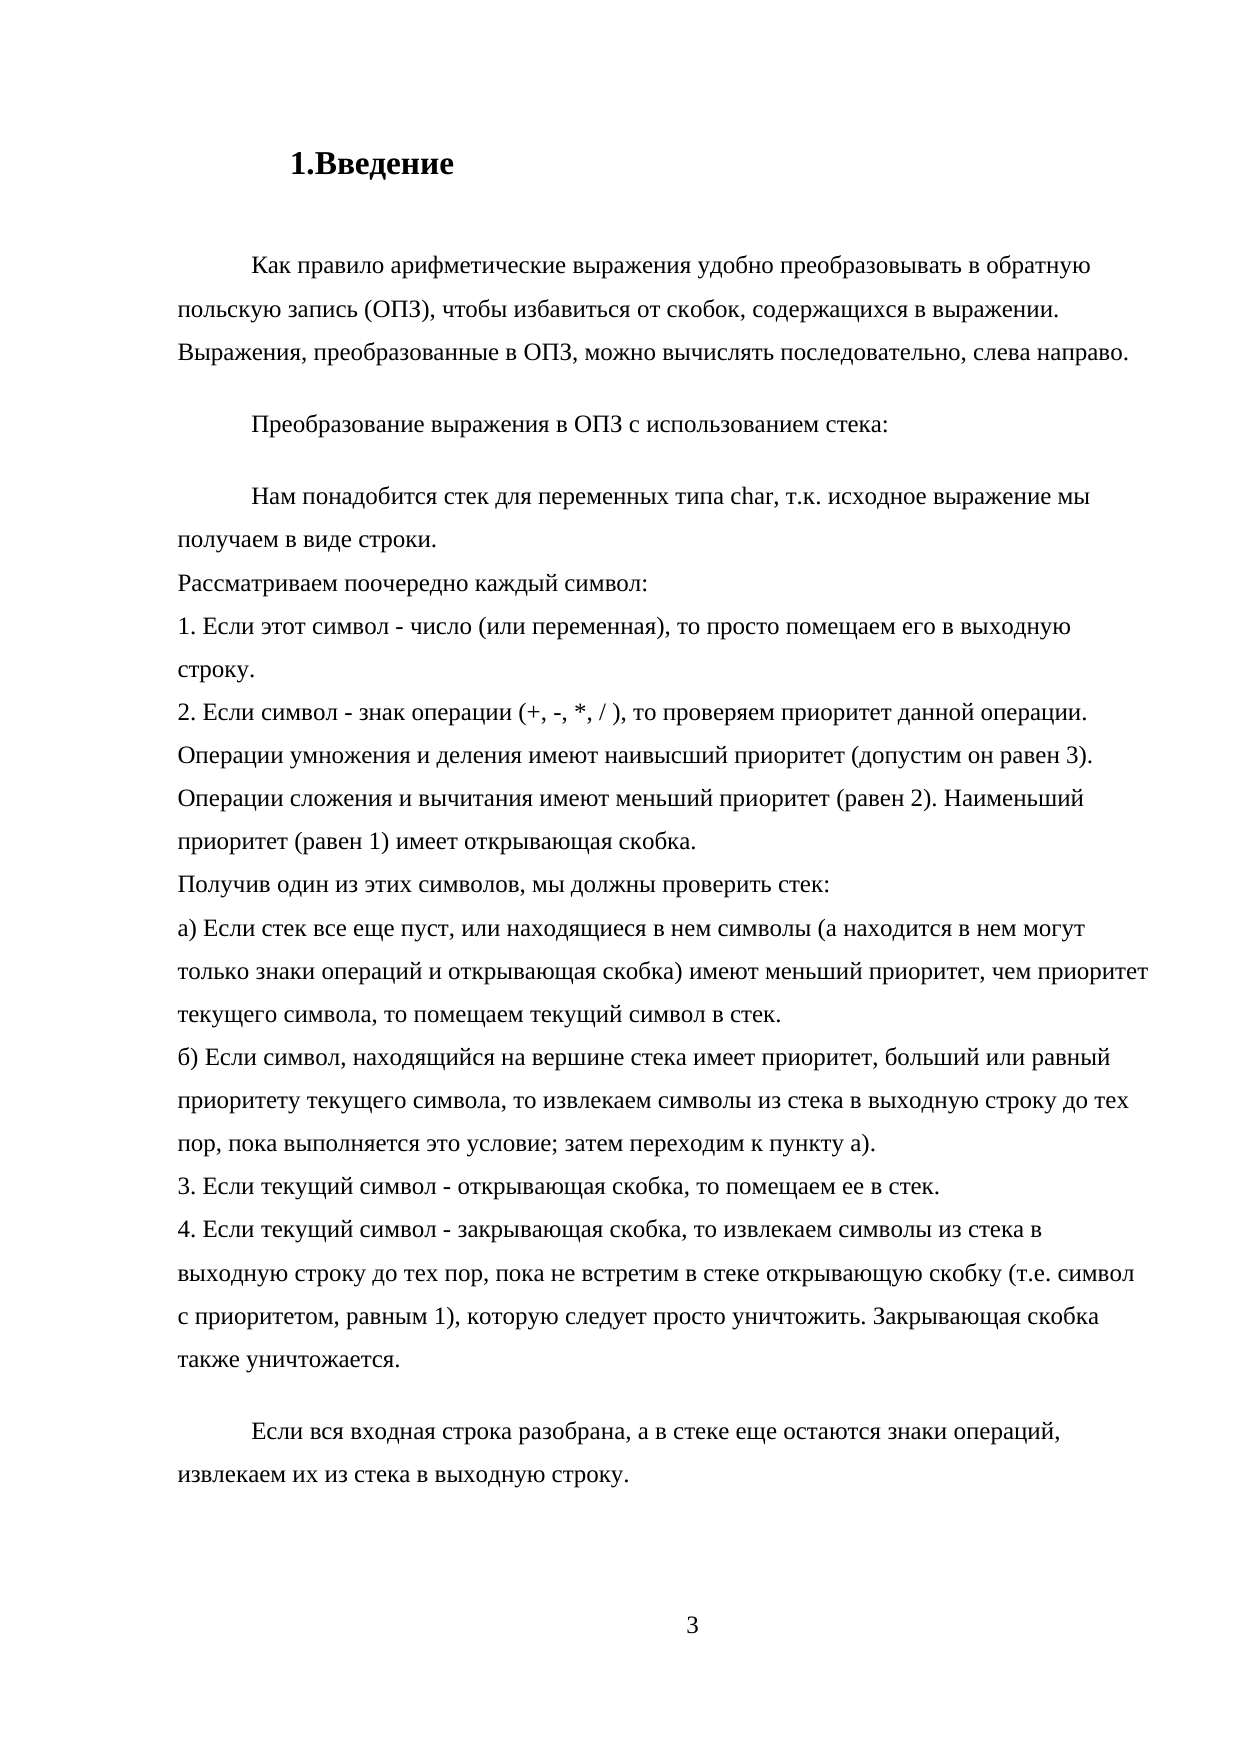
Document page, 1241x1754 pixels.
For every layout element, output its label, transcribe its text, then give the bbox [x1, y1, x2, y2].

text Как правило арифметические выражения удобно преобразовывать в обратную польскую запись (ОПЗ), чтобы избавиться от скобок, содержащихся в выражении. Выражения, преобразованные в ОПЗ, можно вычислять последовательно, слева направо. [177, 251, 1152, 366]
text Если вся входная строка разобрана, а в стеке еще остаются знаки операций, извлекаем их из стека в выходную строку. [177, 1416, 1152, 1488]
text Преобразование выражения в ОПЗ с использованием стека: [177, 409, 1152, 438]
text Нам понадобится стек для переменных типа char, т.к. исходное выражение мы получаем в виде строки. Рассматриваем поочередно каждый символ: 1. Если этот символ - число (или переменная), то просто помещаем его в выходную строку. 2. Если символ - знак операции (+, -, *, / ), то проверяем приоритет данной операции. Операции умножения и деления имеют наивысший приоритет (допустим он равен 3). Операции сложения и вычитания имеют меньший приоритет (равен 2). Наименьший приоритет (равен 1) имеет открывающая скобка. Получив один из этих символов, мы должны проверить стек: а) Если стек все еще пуст, или находящиеся в нем символы (а находится в нем могут только знаки операций и открывающая скобка) имеют меньший приоритет, чем приоритет текущего символа, то помещаем текущий символ в стек. б) Если символ, находящийся на вершине стека имеет приоритет, больший или равный приоритету текущего символа, то извлекаем символы из стека в выходную строку до тех пор, пока выполняется это условие; затем переходим к пункту а). 3. Если текущий символ - открывающая скобка, то помещаем ее в стек. 4. Если текущий символ - закрывающая скобка, то извлекаем символы из стека в выходную строку до тех пор, пока не встретим в стеке открывающую скобку (т.е. символ с приоритетом, равным 1), которую следует просто уничтожить. Закрывающая скобка также уничтожается. [177, 481, 1152, 1373]
subtitle 1.Введение [233, 143, 1152, 181]
